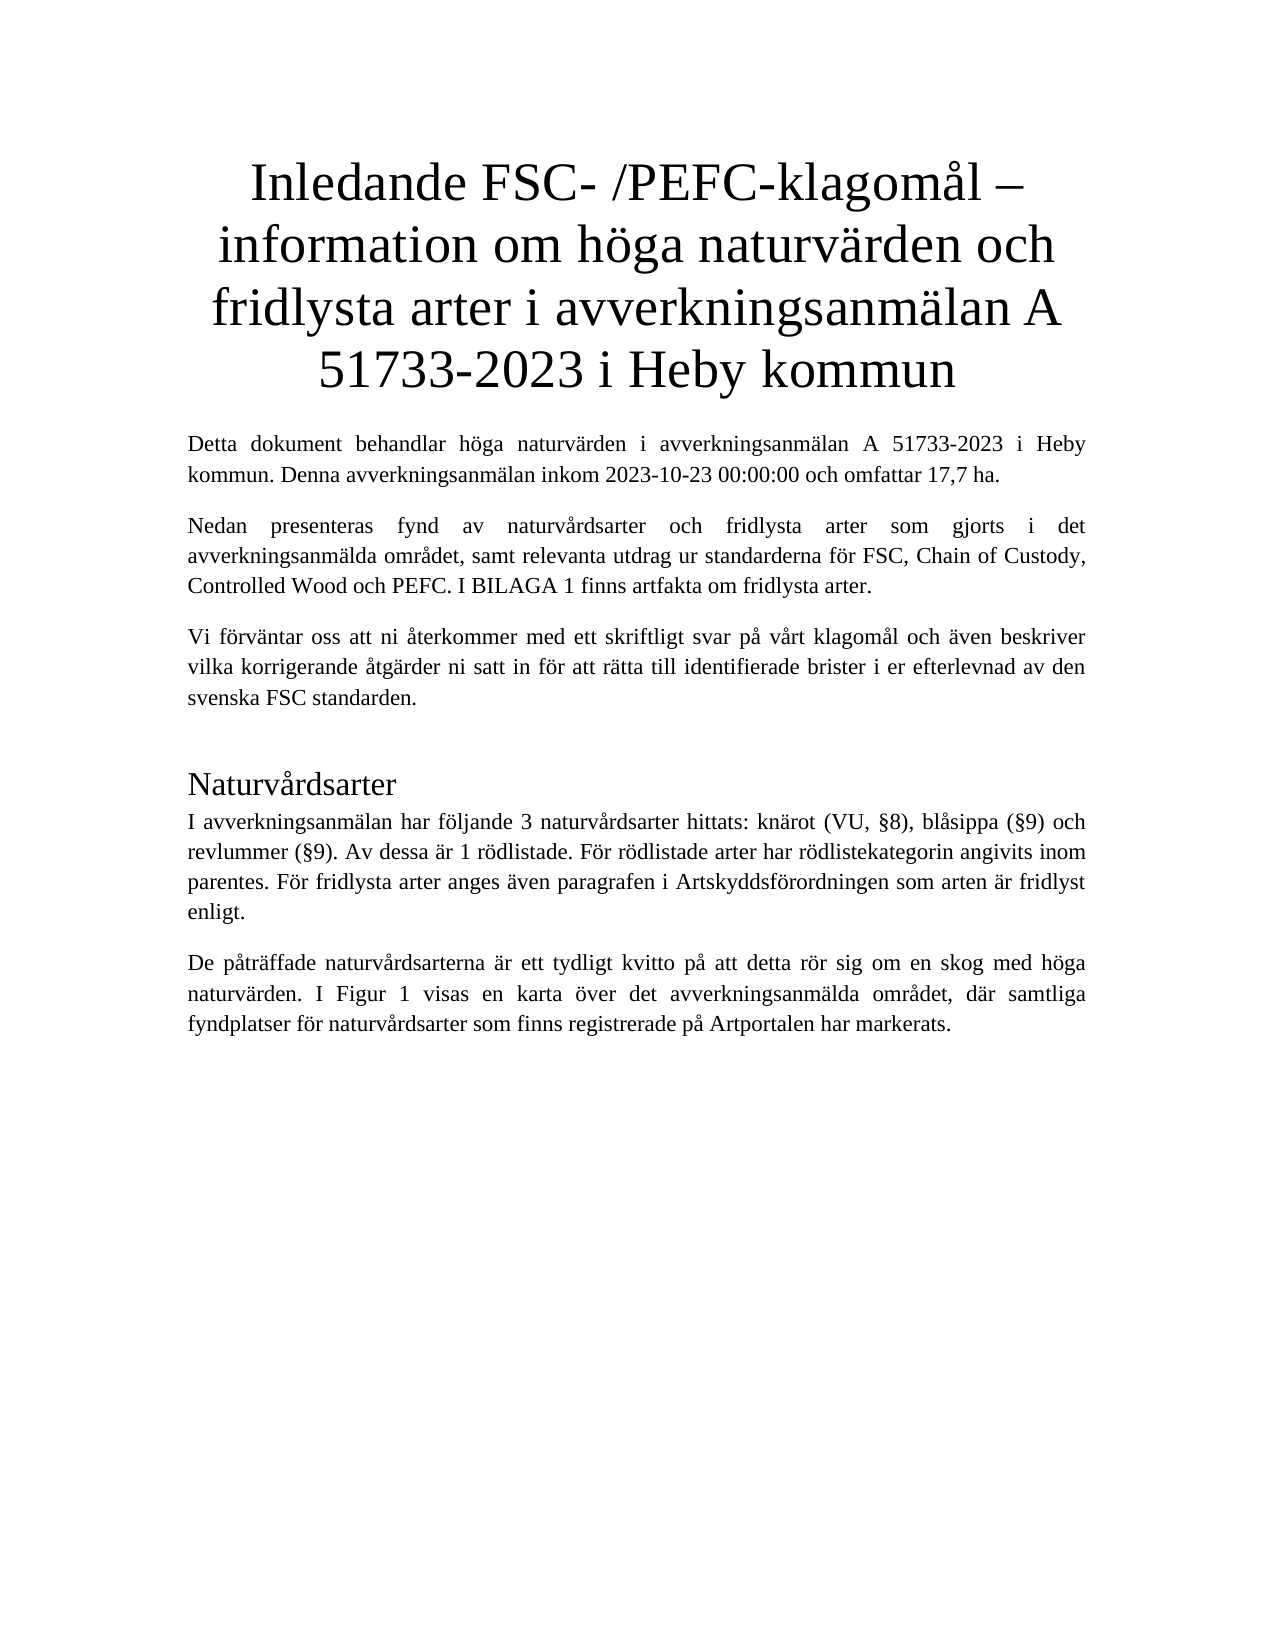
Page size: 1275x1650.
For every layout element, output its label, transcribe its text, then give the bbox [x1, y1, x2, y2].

text Vi förväntar oss att ni återkommer med ett skriftligt svar på vårt klagomål och även beskriver vilka korrigerande åtgärder ni satt in för att rätta till identifierade brister i er efterlevnad av den svenska FSC standarden. [187, 623, 1087, 710]
title Inledande FSC- /PEFC-klagomål – information om höga naturvärden och fridlysta arter i avverkningsanmälan A 51733-2023 i Heby kommun [187, 150, 1087, 399]
subtitle Naturvårdsarter [187, 764, 1087, 802]
text De påträffade naturvårdsarterna är ett tydligt kvitto på att detta rör sig om en skog med höga naturvärden. I Figur 1 visas en karta över det avverkningsanmälda området, där samtliga fyndplatser för naturvårdsarter som finns registrerade på Artportalen har markerats. [187, 949, 1087, 1036]
text I avverkningsanmälan har följande 3 naturvårdsarter hittats: knärot (VU, §8), blåsippa (§9) och revlummer (§9). Av dessa är 1 rödlistade. För rödlistade arter har rödlistekategorin angivits inom parentes. För fridlysta arter anges även paragrafen i Artskyddsförordningen som arten är fridlyst enligt. [187, 808, 1087, 925]
text Nedan presenteras fynd av naturvårdsarter och fridlysta arter som gjorts i det avverkningsanmälda området, samt relevanta utdrag ur standarderna för FSC, Chain of Custody, Controlled Wood och PEFC. I BILAGA 1 finns artfakta om fridlysta arter. [187, 512, 1087, 598]
text Detta dokument behandlar höga naturvärden i avverkningsanmälan A 51733-2023 i Heby kommun. Denna avverkningsanmälan inkom 2023-10-23 00:00:00 och omfattar 17,7 ha. [187, 430, 1087, 487]
